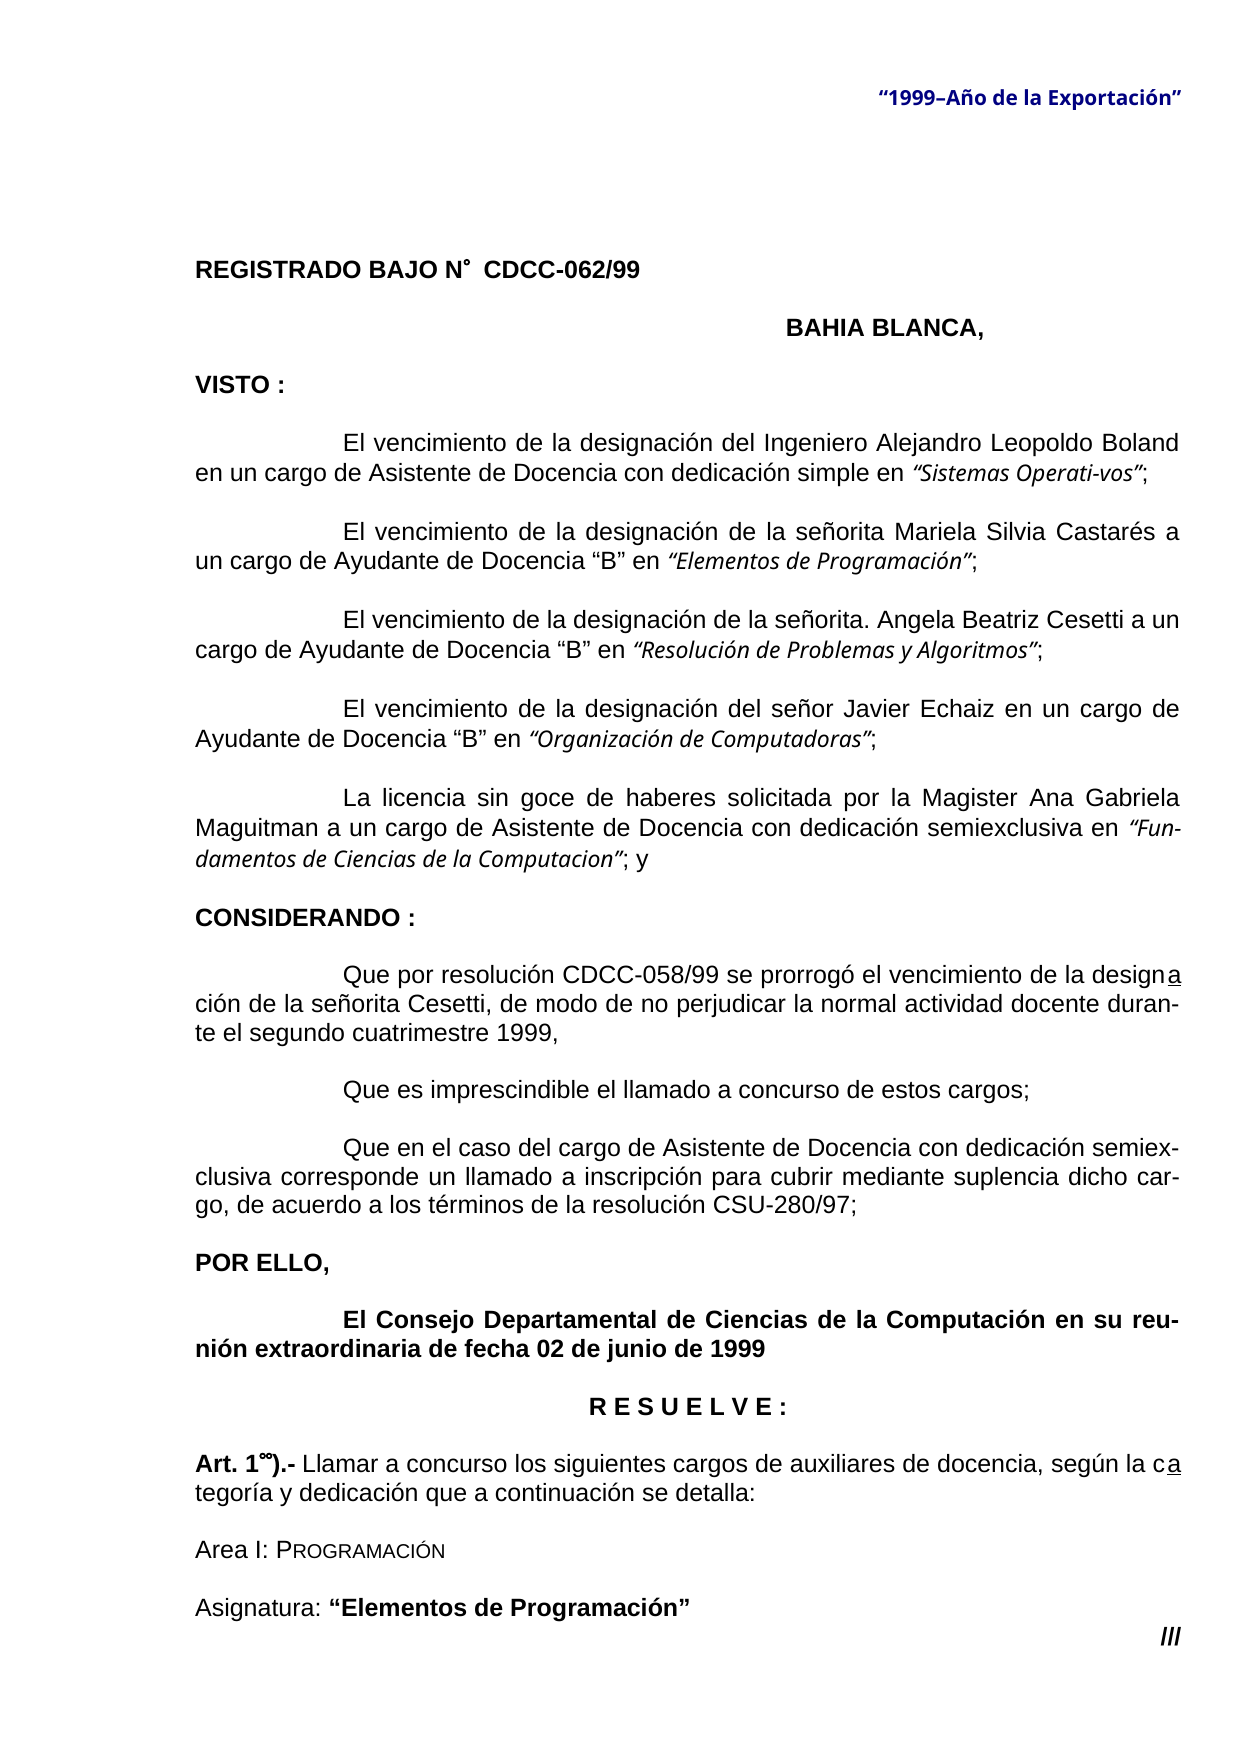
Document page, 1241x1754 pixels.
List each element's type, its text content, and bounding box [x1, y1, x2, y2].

text El Consejo Departamental de Ciencias de la Computación en su reu-nión extraordinaria de fecha 02 de junio de 1999 [195, 1305, 1181, 1363]
text La licencia sin goce de haberes solicitada por la Magister Ana Gabriela Maguitman a un cargo de Asistente de Docencia con dedicación semiexclusiva en “Fun-damentos de Ciencias de la Computacion”; y [195, 783, 1181, 874]
text CONSIDERANDO : [195, 903, 1181, 932]
text El vencimiento de la designación de la señorita Mariela Silvia Castarés a un cargo de Ayudante de Docencia “B” en “Elementos de Programación”; [195, 517, 1181, 577]
text El vencimiento de la designación del Ingeniero Alejandro Leopoldo Boland en un cargo de Asistente de Docencia con dedicación simple en “Sistemas Operati-vos”; [195, 428, 1181, 488]
text R E S U E L V E : [195, 1392, 1181, 1420]
text El vencimiento de la designación del señor Javier Echaiz en un cargo de Ayudante de Docencia “B” en “Organización de Computadoras”; [195, 694, 1181, 754]
text Area I: Programación [195, 1535, 1181, 1564]
text Que es imprescindible el llamado a concurso de estos cargos; [195, 1075, 1181, 1104]
text BAHIA BLANCA, [195, 313, 1184, 342]
text /// [195, 1622, 1181, 1650]
text Asignatura: “Elementos de Programación” [195, 1593, 1181, 1622]
text “1999–Año de la Exportación” [195, 83, 1181, 111]
text REGISTRADO BAJO N CDCC-062/99 [195, 255, 1181, 284]
text Que en el caso del cargo de Asistente de Docencia con dedicación semiex-clusiva corresponde un llamado a inscripción para cubrir mediante suplencia dicho car-go, de acuerdo a los términos de la resolución CSU-280/97; [195, 1133, 1181, 1219]
text VISTO : [195, 370, 1184, 399]
text Que por resolución CDCC-058/99 se prorrogó el vencimiento de la designa ción de la señorita Cesetti, de modo de no perjudicar la normal actividad docente duran-te el segundo cuatrimestre 1999, [195, 960, 1181, 1047]
text Art. 1°).- Llamar a concurso los siguientes cargos de auxiliares de docencia, según la ca tegoría y dedicación que a continuación se detalla: [195, 1449, 1181, 1507]
text POR ELLO, [195, 1248, 1181, 1277]
text El vencimiento de la designación de la señorita. Angela Beatriz Cesetti a un cargo de Ayudante de Docencia “B” en “Resolución de Problemas y Algoritmos”; [195, 605, 1181, 665]
